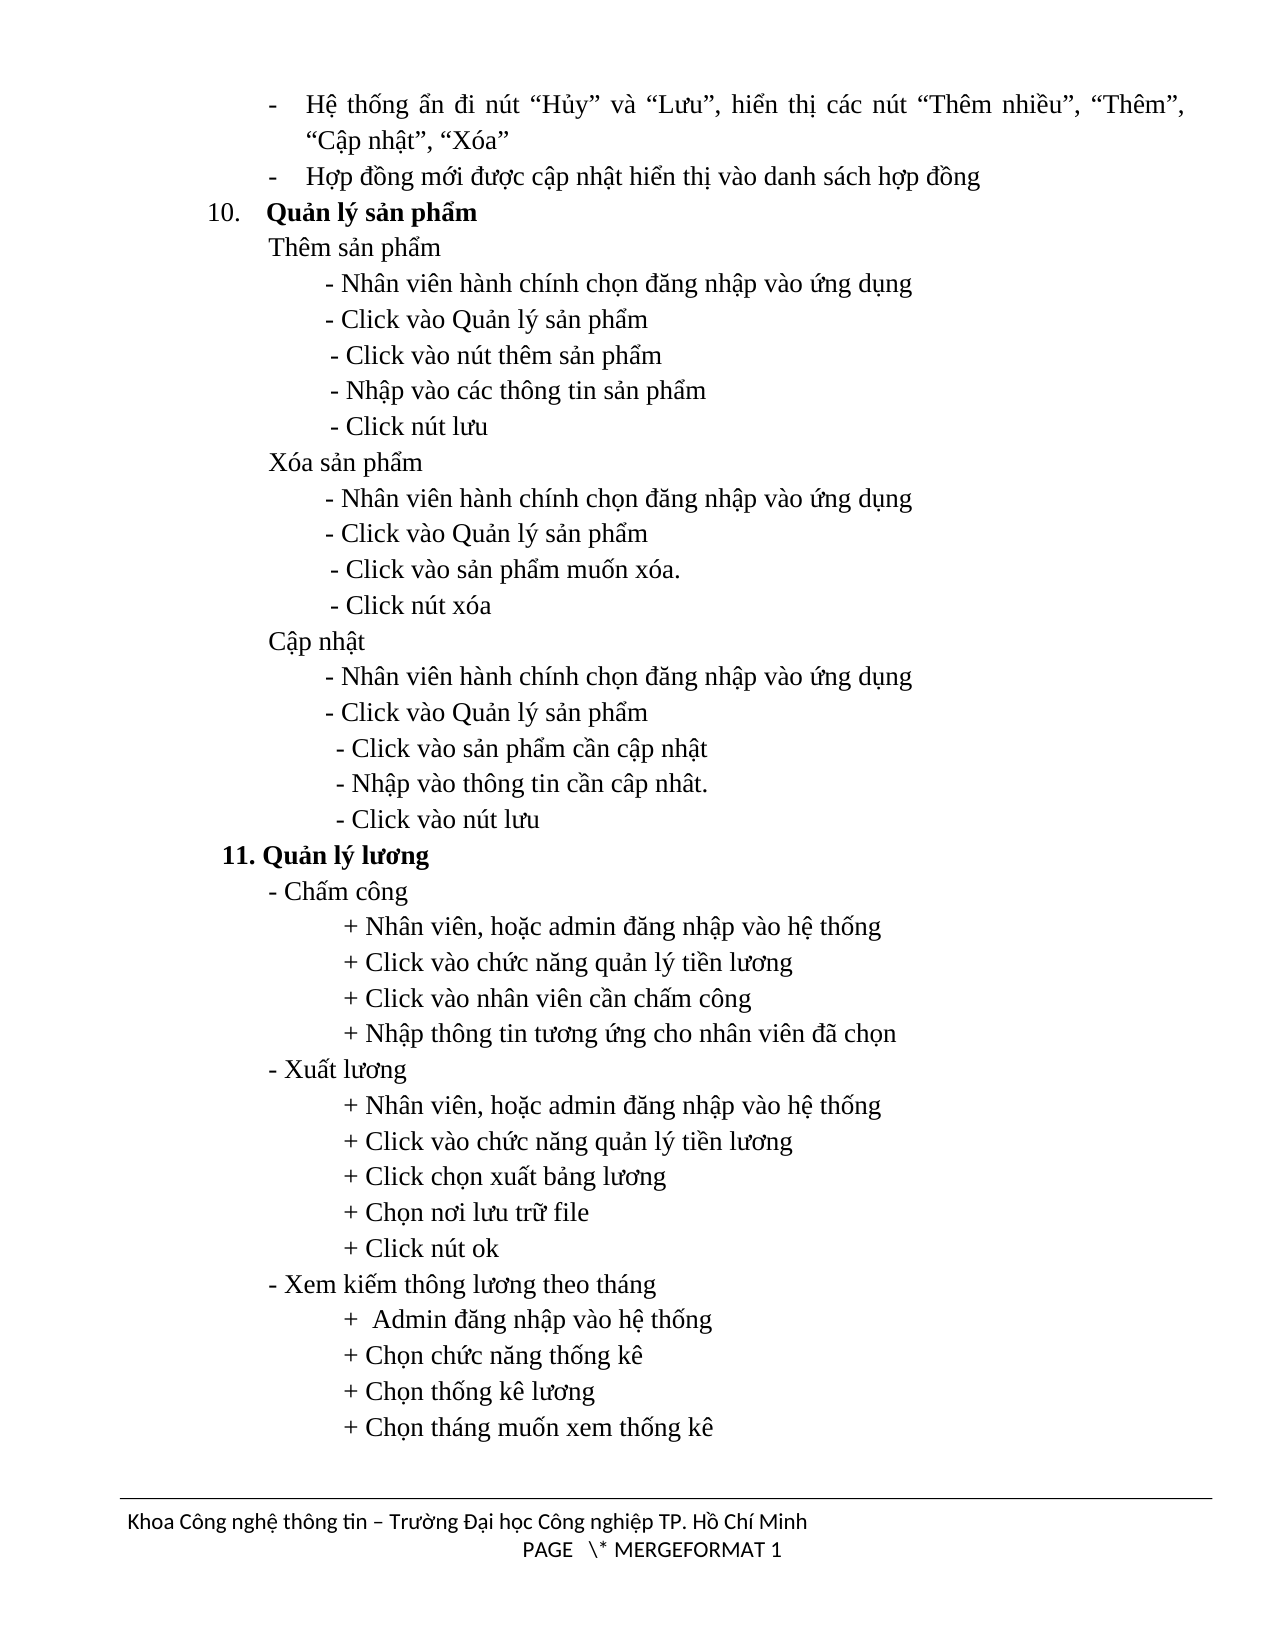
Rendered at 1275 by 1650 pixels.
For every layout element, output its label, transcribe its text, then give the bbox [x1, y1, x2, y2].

list + Click chọn xuất bảng lương [118, 1161, 1186, 1192]
list - Nhập vào thông tin cần câp nhât. [118, 767, 1186, 799]
list - Click vào sản phẩm cần cập nhật [118, 732, 1186, 763]
list - Click vào Quản lý sản phẩm [268, 517, 1186, 548]
list + Chọn thống kê lương [207, 1375, 1186, 1406]
list + Chọn tháng muốn xem thống kê [207, 1411, 1186, 1442]
list Thêm sản phẩm [207, 232, 1186, 263]
list + Nhân viên, hoặc admin đăng nhập vào hệ thống [118, 1089, 1186, 1120]
list + Admin đăng nhập vào hệ thống [118, 1303, 1186, 1334]
list + Click vào chức năng quản lý tiền lương [118, 1125, 1186, 1156]
list - Click nút lưu [207, 410, 1186, 441]
list - Chấm công [118, 875, 1186, 906]
list - Click vào sản phẩm muốn xóa. [207, 553, 1186, 584]
list - Nhập vào các thông tin sản phẩm [207, 374, 1186, 406]
list - Click vào nút lưu [118, 803, 1186, 834]
list Quản lý sản phẩm [207, 196, 1186, 227]
list + Click nút ok [118, 1232, 1186, 1263]
list - Nhân viên hành chính chọn đăng nhập vào ứng dụng [268, 482, 1186, 513]
list - Nhân viên hành chính chọn đăng nhập vào ứng dụng [268, 267, 1186, 298]
list - Click nút xóa [207, 589, 1186, 620]
list + Chọn nơi lưu trữ file [118, 1196, 1186, 1227]
list - Click vào Quản lý sản phẩm [268, 696, 1186, 727]
list - Click vào nút thêm sản phẩm [207, 339, 1186, 370]
list Hợp đồng mới được cập nhật hiển thị vào danh sách hợp đồng [268, 160, 1186, 191]
list Cập nhật [118, 624, 1186, 656]
list 11. Quản lý lương [118, 839, 1186, 870]
list + Click vào chức năng quản lý tiền lương [118, 946, 1186, 977]
list Xóa sản phẩm [118, 446, 1186, 477]
list - Xem kiếm thông lương theo tháng [193, 1268, 1186, 1299]
list + Nhập thông tin tương ứng cho nhân viên đã chọn [118, 1018, 1186, 1049]
list - Click vào Quản lý sản phẩm [268, 303, 1186, 334]
list - Nhân viên hành chính chọn đăng nhập vào ứng dụng [268, 660, 1186, 691]
list - Xuất lương [118, 1053, 1186, 1084]
list Hệ thống ẩn đi nút “Hủy” và “Lưu”, hiển thị các nút “Thêm nhiều”, “Thêm”, “Cập nhật”, “Xóa” [268, 89, 1186, 156]
list + Nhân viên, hoặc admin đăng nhập vào hệ thống [118, 910, 1186, 942]
list + Chọn chức năng thống kê [207, 1339, 1186, 1370]
list + Click vào nhân viên cần chấm công [118, 982, 1186, 1013]
